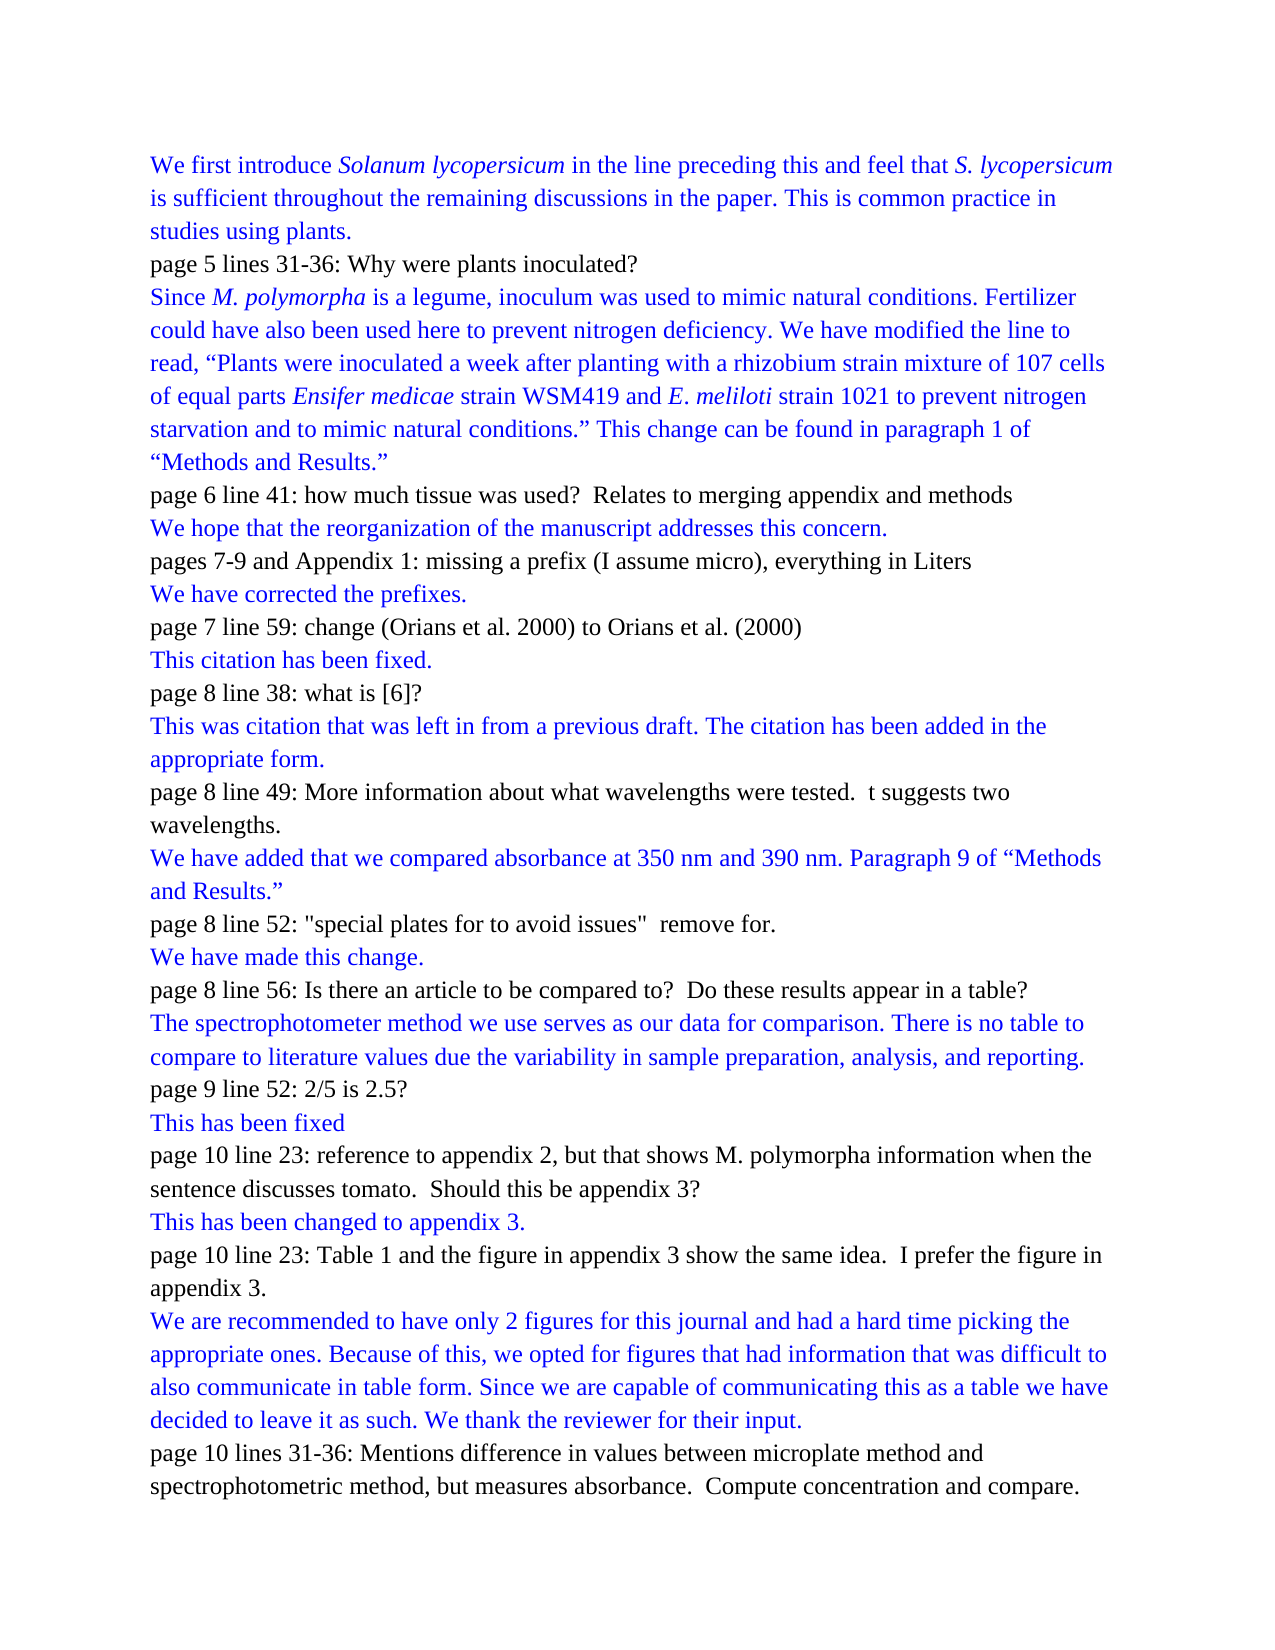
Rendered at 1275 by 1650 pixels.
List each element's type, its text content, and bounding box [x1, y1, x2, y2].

text page 6 line 41: how much tissue was used? Relates to merging appendix and methods [150, 480, 1125, 509]
text We are recommended to have only 2 figures for this journal and had a hard time picking the appropriate ones. Because of this, we opted for figures that had information that was difficult to also communicate in table form. Since we are capable of communicating this as a table we have decided to leave it as such. We thank the reviewer for their input. [150, 1306, 1125, 1433]
text page 8 line 52: "special plates for to avoid issues" remove for. [150, 909, 1125, 938]
text This was citation that was left in from a previous draft. The citation has been added in the appropriate form. [150, 711, 1125, 773]
text We hope that the reorganization of the manuscript addresses this concern. [150, 513, 1125, 542]
text page 5 lines 31-36: Why were plants inoculated? [150, 249, 1125, 278]
text This has been changed to appendix 3. [150, 1207, 1125, 1235]
text page 8 line 49: More information about what wavelengths were tested. t suggests two wavelengths. [150, 777, 1125, 839]
text page 10 line 23: reference to appendix 2, but that shows M. polymorpha information when the sentence discusses tomato. Should this be appendix 3? [150, 1141, 1125, 1202]
text We have corrected the prefixes. [150, 579, 1125, 608]
text This has been fixed [150, 1108, 1125, 1136]
text This citation has been fixed. [150, 645, 1125, 674]
text page 8 line 38: what is [6]? [150, 678, 1125, 707]
text We have made this change. [150, 942, 1125, 971]
text page 8 line 56: Is there an article to be compared to? Do these results appear in a table? [150, 976, 1125, 1004]
text pages 7-9 and Appendix 1: missing a prefix (I assume micro), everything in Liters [150, 546, 1125, 575]
text Since M. polymorpha is a legume, inoculum was used to mimic natural conditions. Fertilizer could have also been used here to prevent nitrogen deficiency. We have modified the line to read, “Plants were inoculated a week after planting with a rhizobium strain mixture of 107 cells of equal parts Ensifer medicae strain WSM419 and E. meliloti strain 1021 to prevent nitrogen starvation and to mimic natural conditions.” This change can be found in paragraph 1 of “Methods and Results.” [150, 282, 1125, 476]
text We first introduce Solanum lycopersicum in the line preceding this and feel that S. lycopersicum is sufficient throughout the remaining discussions in the paper. This is common practice in studies using plants. [150, 150, 1125, 245]
text We have added that we compared absorbance at 350 nm and 390 nm. Paragraph 9 of “Methods and Results.” [150, 843, 1125, 905]
text page 7 line 59: change (Orians et al. 2000) to Orians et al. (2000) [150, 612, 1125, 641]
text page 10 line 23: Table 1 and the figure in appendix 3 show the same idea. I prefer the figure in appendix 3. [150, 1240, 1125, 1301]
text The spectrophotometer method we use serves as our data for comparison. There is no table to compare to literature values due the variability in sample preparation, analysis, and reporting. [150, 1008, 1125, 1070]
text page 10 lines 31-36: Mentions difference in values between microplate method and spectrophotometric method, but measures absorbance. Compute concentration and compare. [150, 1438, 1125, 1499]
text page 9 line 52: 2/5 is 2.5? [150, 1074, 1125, 1103]
